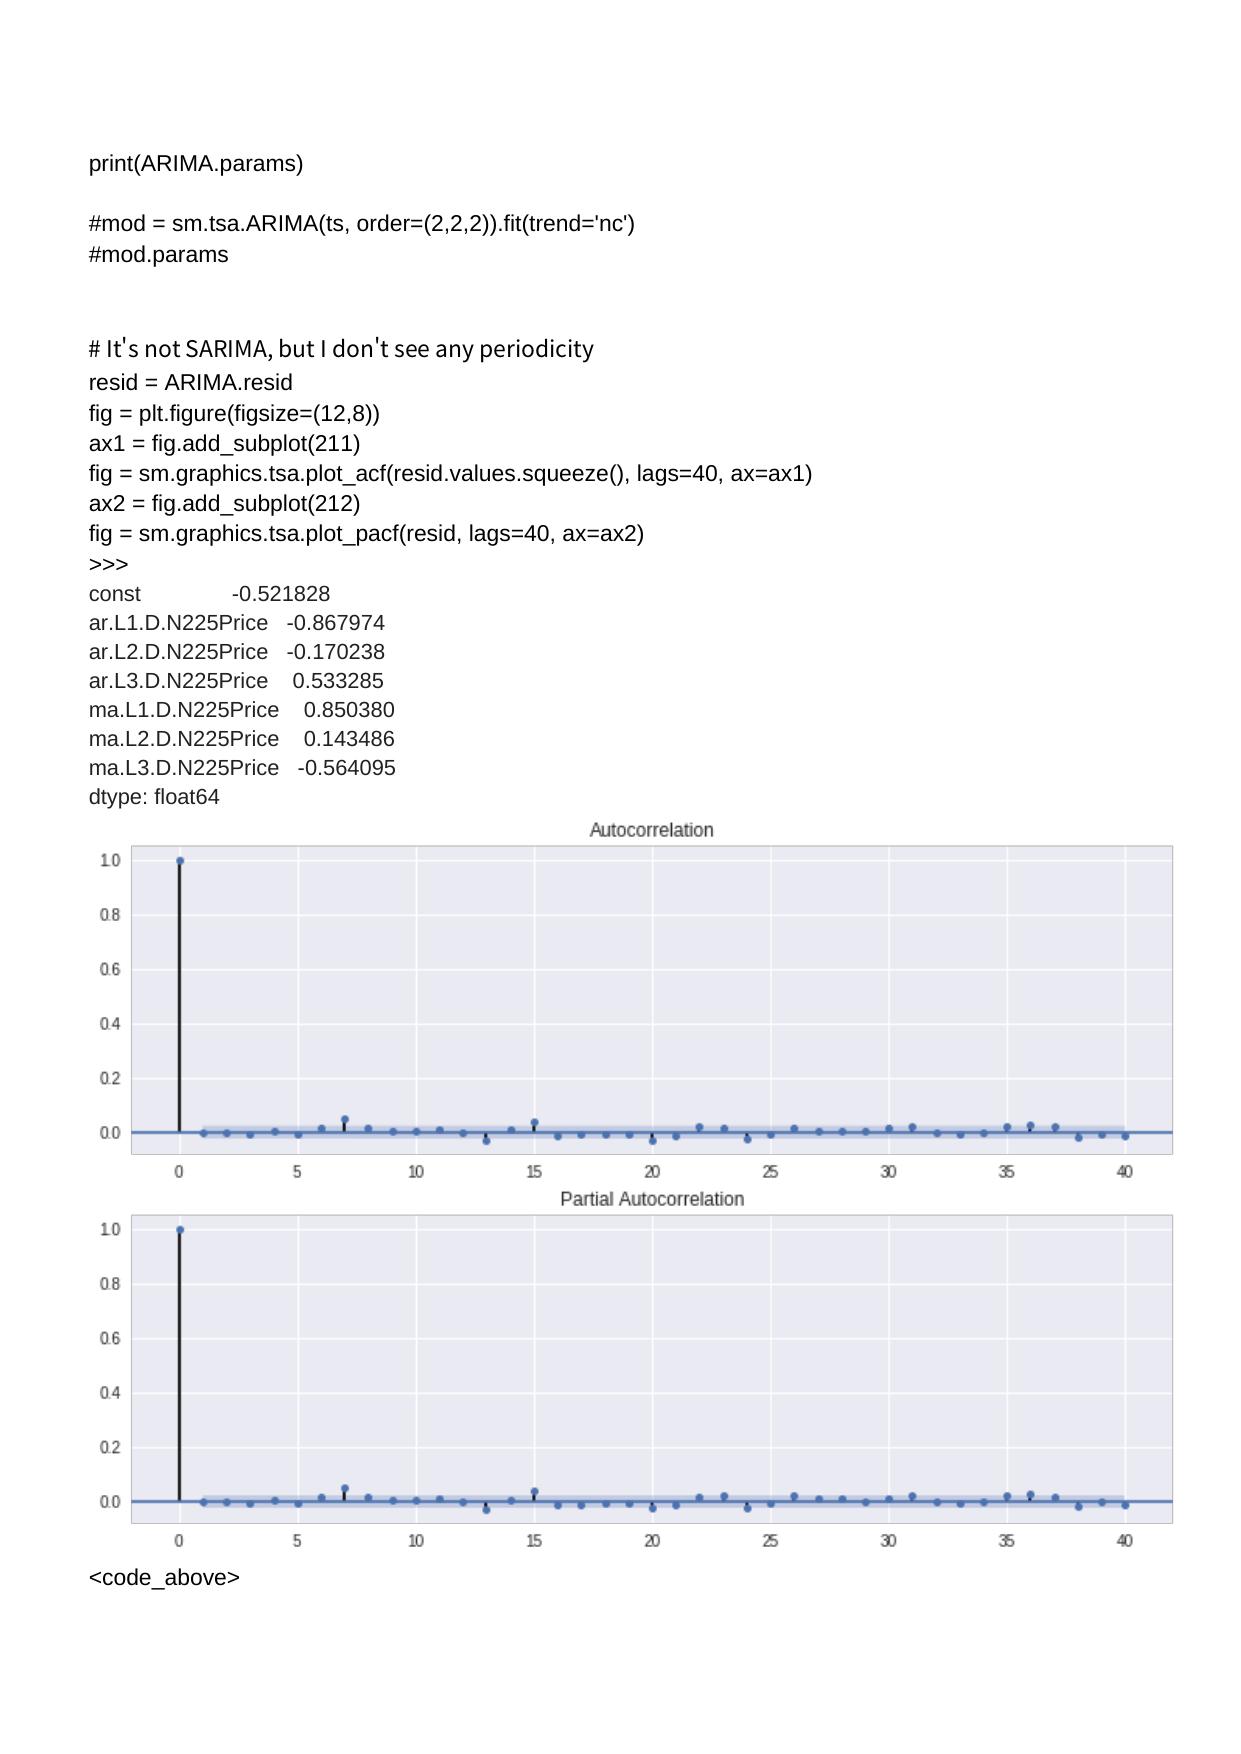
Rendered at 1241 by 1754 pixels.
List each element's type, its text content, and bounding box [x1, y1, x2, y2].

text fig = sm.graphics.tsa.plot_acf(resid.values.squeeze(), lags=40, ax=ax1) [88, 460, 1183, 486]
text resid = ARIMA.resid [88, 369, 1183, 396]
text ax2 = fig.add_subplot(212) [88, 490, 1183, 517]
picture [88, 812, 1184, 1561]
text print(ARIMA.params) [88, 150, 1183, 176]
text fig = plt.figure(figsize=(12,8)) [88, 399, 1183, 426]
text const -0.521828 ar.L1.D.N225Price -0.867974 ar.L2.D.N225Price -0.170238 ar.L3.D.N225Price 0.533285 ma.L1.D.N225Price 0.850380 ma.L2.D.N225Price 0.143486 ma.L3.D.N225Price -0.564095 dtype: float64 [88, 581, 1183, 812]
text #mod.params [88, 241, 1183, 267]
text ax1 = fig.add_subplot(211) [88, 430, 1183, 456]
text fig = sm.graphics.tsa.plot_pacf(resid, lags=40, ax=ax2) [88, 520, 1183, 547]
text >>> [88, 551, 1183, 577]
text #mod = sm.tsa.ARIMA(ts, order=(2,2,2)).fit(trend='nc') [88, 210, 1183, 237]
text # It's not SARIMA, but I don't see any periodicity [88, 331, 1183, 364]
text <code_above> [88, 1564, 1183, 1591]
